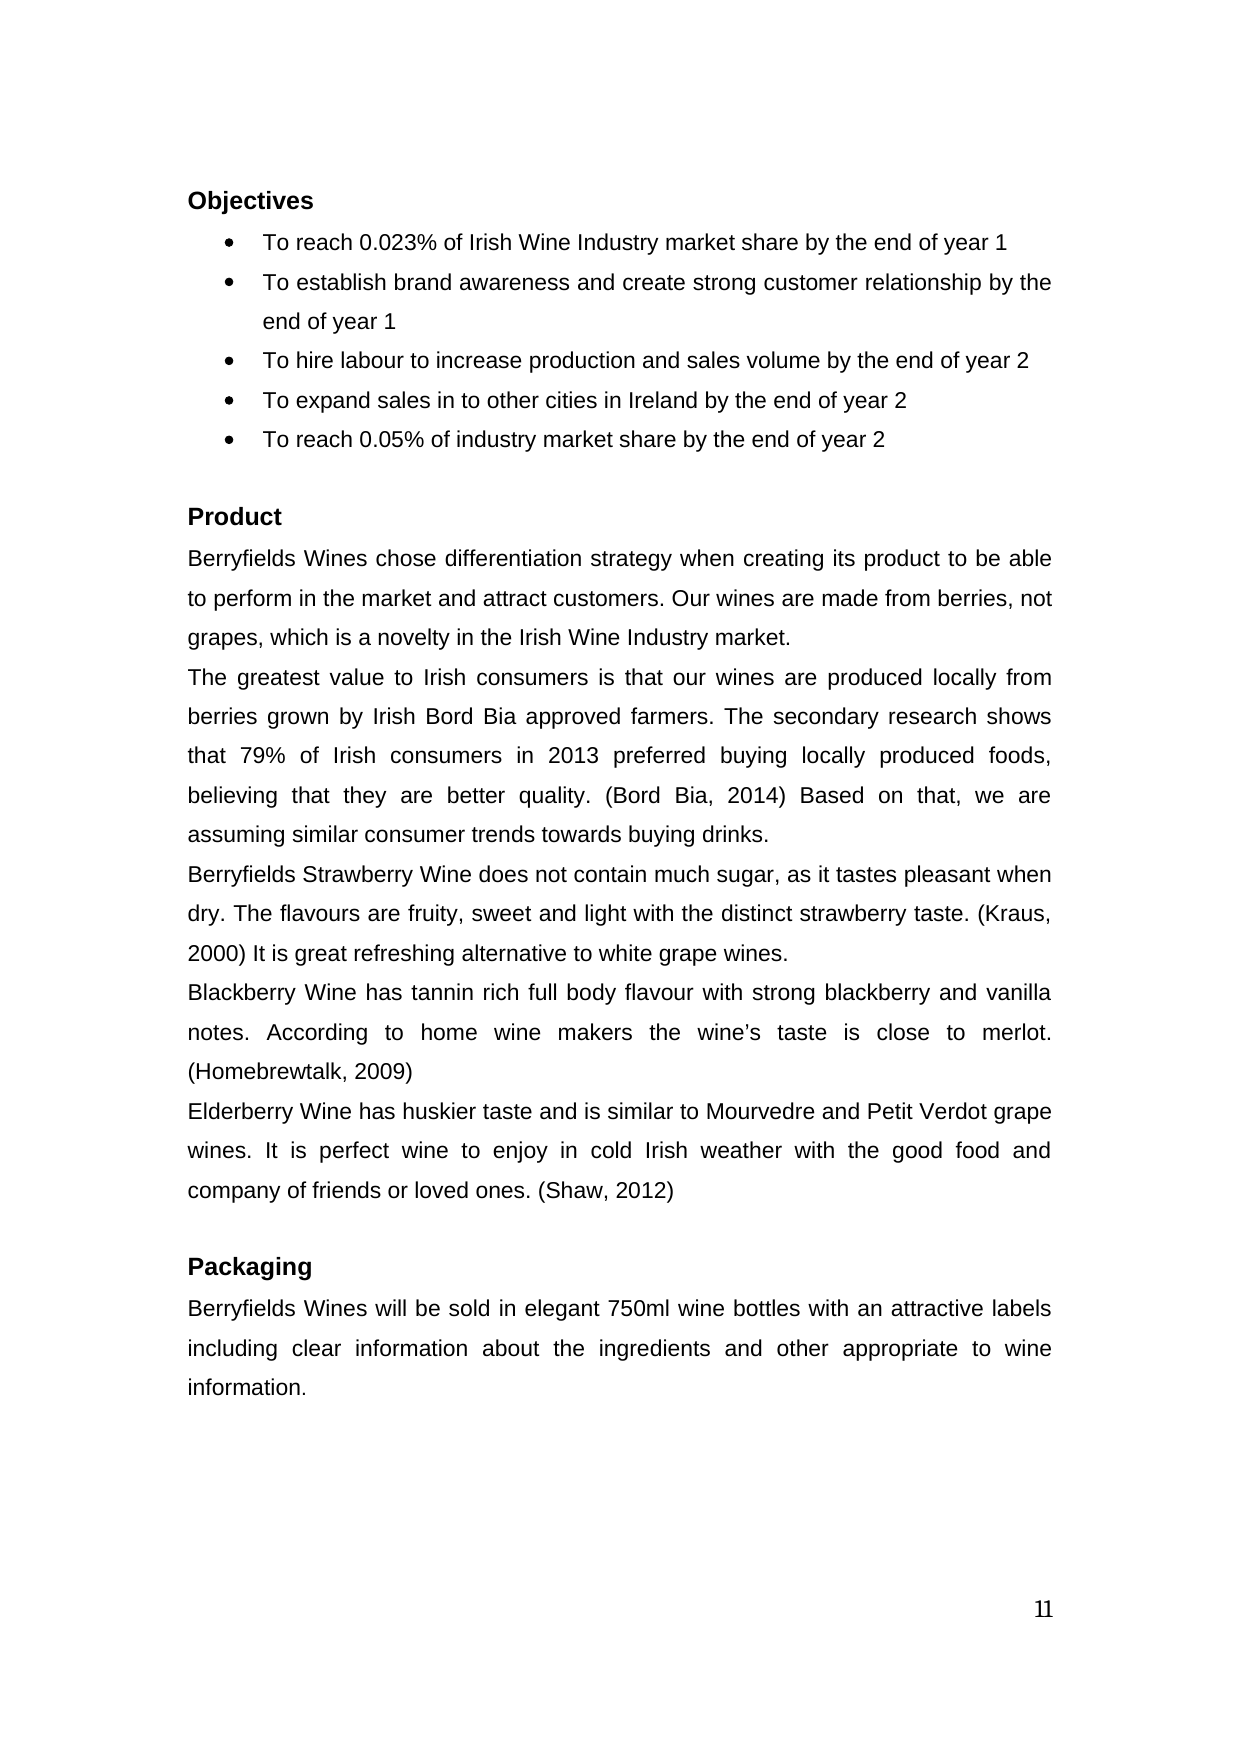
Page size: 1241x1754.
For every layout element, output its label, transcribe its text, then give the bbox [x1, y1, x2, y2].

text Objectives [187, 186, 1053, 215]
list To reach 0.023% of Irish Wine Industry market share by the end of year 1 [225, 229, 1053, 255]
text Berryfields Wines chose differentiation strategy when creating its product to be able to perform in the market and attract customers. Our wines are made from berries, not grapes, which is a novelty in the Irish Wine Industry market. [187, 545, 1053, 650]
list To reach 0.05% of industry market share by the end of year 2 [225, 426, 1053, 453]
list To expand sales in to other cities in Ireland by the end of year 2 [225, 387, 1053, 413]
text Product [187, 502, 1053, 531]
text Blackberry Wine has tannin rich full body flavour with strong blackberry and vanilla notes. According to home wine makers the wine’s taste is close to merlot. (Homebrewtalk, 2009) [187, 979, 1053, 1084]
list To hire labour to increase production and sales volume by the end of year 2 [225, 347, 1053, 374]
text The greatest value to Irish consumers is that our wines are produced locally from berries grown by Irish Bord Bia approved farmers. The secondary research shows that 79% of Irish consumers in 2013 preferred buying locally produced foods, believing that they are better quality. (Bord Bia, 2014) Based on that, we are assuming similar consumer trends towards buying drinks. [187, 663, 1053, 848]
list To establish brand awareness and create strong customer relationship by the end of year 1 [225, 268, 1053, 334]
text Berryfields Wines will be sold in elegant 750ml wine bottles with an attractive labels including clear information about the ingredients and other appropriate to wine information. [187, 1295, 1053, 1401]
text Packaging [187, 1252, 1053, 1281]
text Berryfields Strawberry Wine does not contain much sugar, as it tastes pleasant when dry. The flavours are fruity, sweet and light with the distinct strawberry taste. (Kraus, 2000) It is great refreshing alternative to white grape wines. [187, 861, 1053, 966]
text Elderberry Wine has huskier taste and is similar to Mourvedre and Petit Verdot grape wines. It is perfect wine to enjoy in cold Irish weather with the good food and company of friends or loved ones. (Shaw, 2012) [187, 1098, 1053, 1203]
